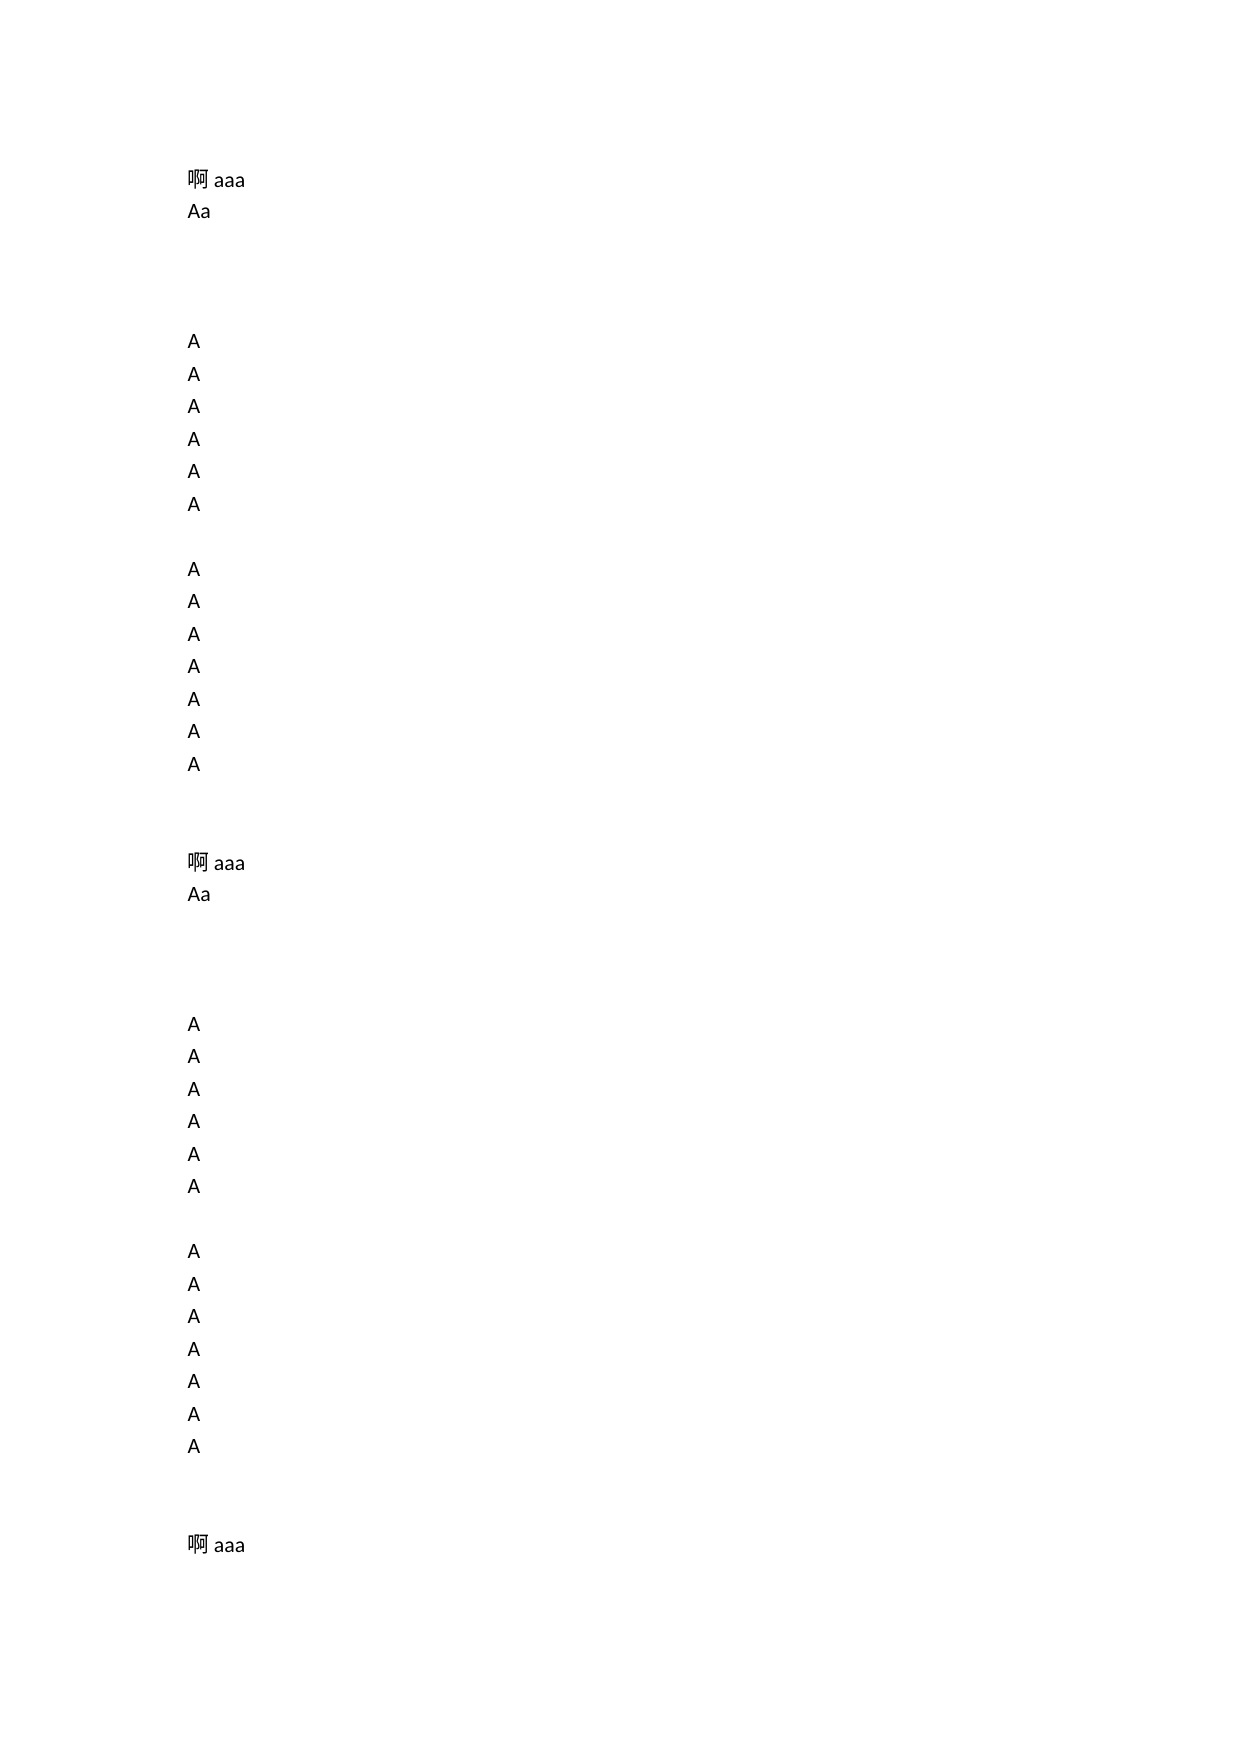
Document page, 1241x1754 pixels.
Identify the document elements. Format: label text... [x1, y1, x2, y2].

text Aa [187, 877, 1053, 974]
text A [187, 617, 1053, 649]
text A [187, 1039, 1053, 1072]
text A [187, 422, 1053, 454]
text A [187, 1332, 1053, 1364]
text A [187, 1429, 1053, 1462]
text A [187, 324, 1053, 357]
text 啊aaa [187, 844, 1053, 877]
text Aa [187, 194, 1053, 292]
text A [187, 1104, 1053, 1137]
text A [187, 649, 1053, 682]
text A [187, 552, 1053, 584]
text A [187, 714, 1053, 747]
text A [187, 454, 1053, 487]
text A [187, 747, 1053, 779]
text 啊aaa [187, 1527, 1053, 1559]
text A [187, 1299, 1053, 1332]
text A [187, 1397, 1053, 1429]
text A [187, 357, 1053, 389]
text A [187, 389, 1053, 422]
text A [187, 1234, 1053, 1267]
text A [187, 1267, 1053, 1299]
text A [187, 1364, 1053, 1397]
text A [187, 487, 1053, 519]
text A [187, 682, 1053, 714]
text A [187, 1007, 1053, 1039]
text A [187, 1137, 1053, 1169]
text 啊aaa [187, 162, 1053, 194]
text A [187, 584, 1053, 617]
text A [187, 1169, 1053, 1202]
text A [187, 1072, 1053, 1104]
